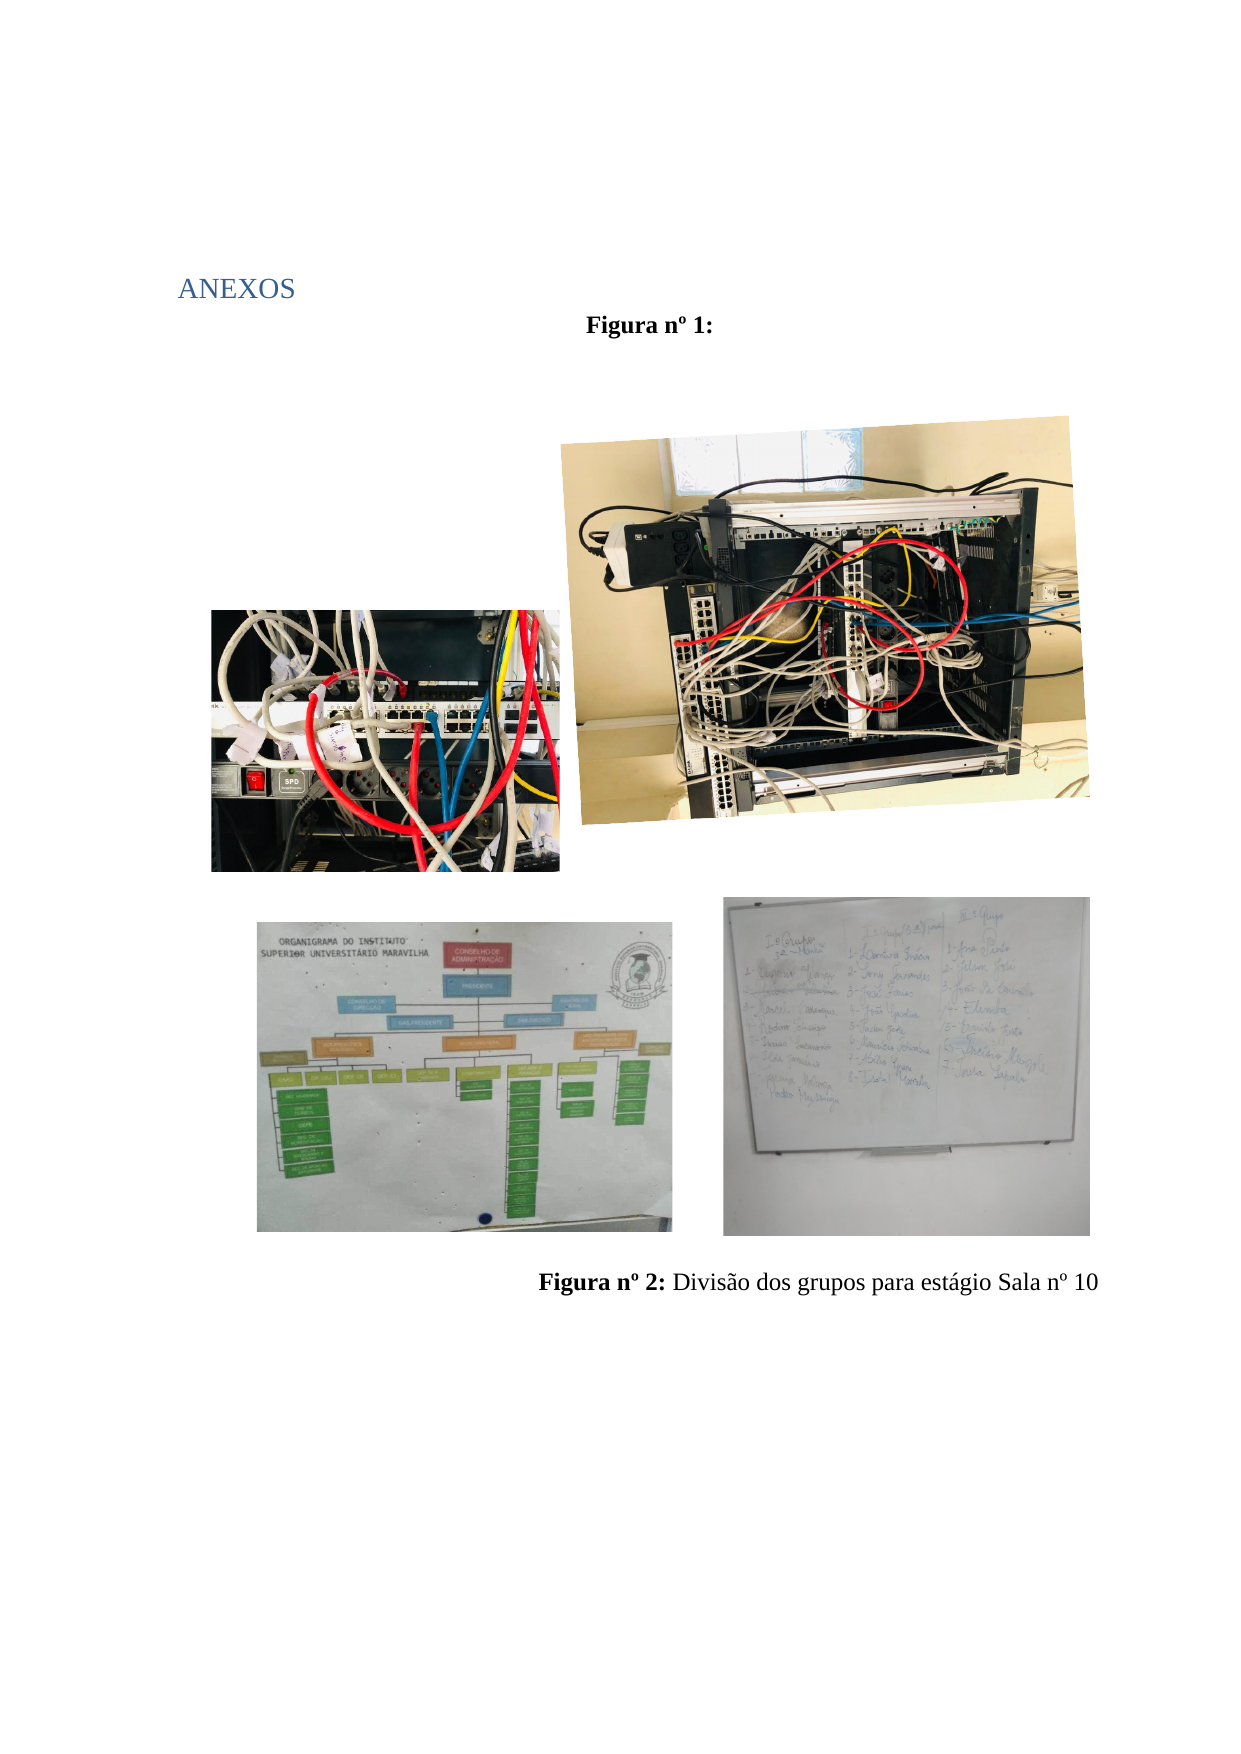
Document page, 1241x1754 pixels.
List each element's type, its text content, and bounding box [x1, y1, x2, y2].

picture [723, 897, 1091, 1236]
subtitle ANEXOS [177, 271, 1122, 305]
text Figura nº 1: [177, 310, 1122, 338]
picture [211, 610, 560, 872]
text Figura nº 2: Divisão dos grupos para estágio Sala nº 10 [177, 1267, 1122, 1296]
picture [561, 416, 1089, 824]
picture [256, 922, 673, 1232]
